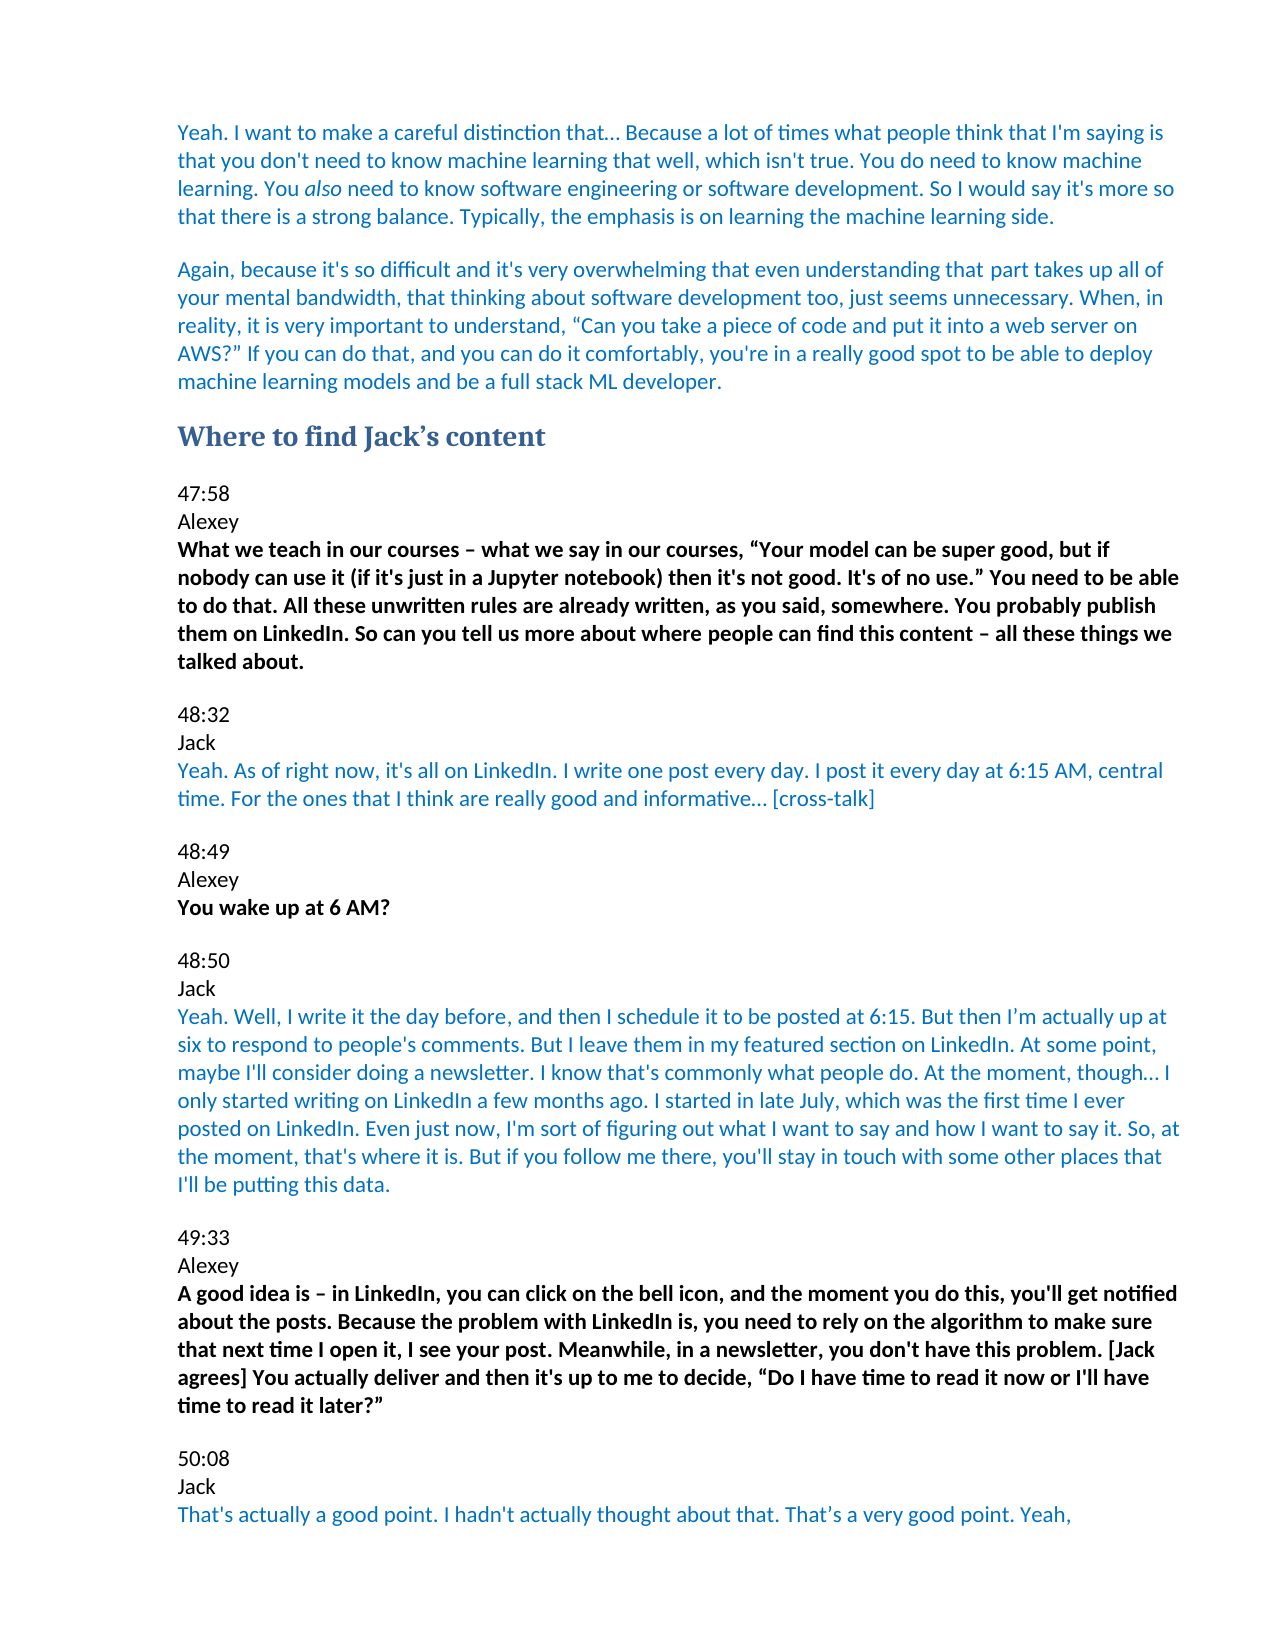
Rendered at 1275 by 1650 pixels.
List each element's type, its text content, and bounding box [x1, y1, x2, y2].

text Yeah. I want to make a careful distinction that… Because a lot of times what people think that I'm saying is that you don't need to know machine learning that well, which isn't true. You do need to know machine learning. You also need to know software engineering or software development. So I would say it's more so that there is a strong balance. Typically, the emphasis is on learning the machine learning side. [177, 118, 1186, 230]
text A good idea is – in LinkedIn, you can click on the bell icon, and the moment you do this, you'll get notified about the posts. Because the problem with LinkedIn is, you need to rely on the algorithm to make sure that next time I open it, I see your post. Meanwhile, in a newsletter, you don't have this problem. [Jack agrees] You actually deliver and then it's up to me to decide, “Do I have time to read it now or I'll have time to read it later?” [177, 1279, 1186, 1419]
text You wake up at 6 AM? [177, 893, 1186, 921]
text 47:58 [177, 479, 1186, 507]
text Alexey [177, 1251, 1186, 1279]
text 49:33 [177, 1223, 1186, 1251]
text Yeah. As of right now, it's all on LinkedIn. I write one post every day. I post it every day at 6:15 AM, central time. For the ones that I think are really good and informative… [cross-talk] [177, 756, 1186, 812]
text That's actually a good point. I hadn't actually thought about that. That’s a very good point. Yeah, [177, 1501, 1186, 1528]
text Again, because it's so difficult and it's very overwhelming that even understanding that part takes up all of your mental bandwidth, that thinking about software development too, just seems unnecessary. When, in reality, it is very important to understand, “Can you take a piece of code and put it into a web server on AWS?” If you can do that, and you can do it comfortably, you're in a really good spot to be able to deploy machine learning models and be a full stack ML developer. [177, 255, 1186, 395]
text Alexey [177, 865, 1186, 893]
text 48:49 [177, 837, 1186, 865]
text What we teach in our courses – what we say in our courses, “Your model can be super good, but if nobody can use it (if it's just in a Jupyter notebook) then it's not good. It's of no use.” You need to be able to do that. All these unwritten rules are already written, as you said, somewhere. You probably publish them on LinkedIn. So can you tell us more about where people can find this content – all these things we talked about. [177, 535, 1186, 675]
text 50:08 [177, 1444, 1186, 1472]
text 48:32 [177, 700, 1186, 728]
text 48:50 [177, 946, 1186, 974]
text Jack [177, 974, 1186, 1002]
text Jack [177, 728, 1186, 756]
text Jack [177, 1472, 1186, 1501]
text Alexey [177, 507, 1186, 535]
subtitle Where to find Jack’s content [177, 420, 1186, 454]
text Yeah. Well, I write it the day before, and then I schedule it to be posted at 6:15. But then I’m actually up at six to respond to people's comments. But I leave them in my featured section on LinkedIn. At some point, maybe I'll consider doing a newsletter. I know that's commonly what people do. At the moment, though… I only started writing on LinkedIn a few months ago. I started in late July, which was the first time I ever posted on LinkedIn. Even just now, I'm sort of figuring out what I want to say and how I want to say it. So, at the moment, that's where it is. But if you follow me there, you'll stay in touch with some other places that I'll be putting this data. [177, 1002, 1186, 1198]
